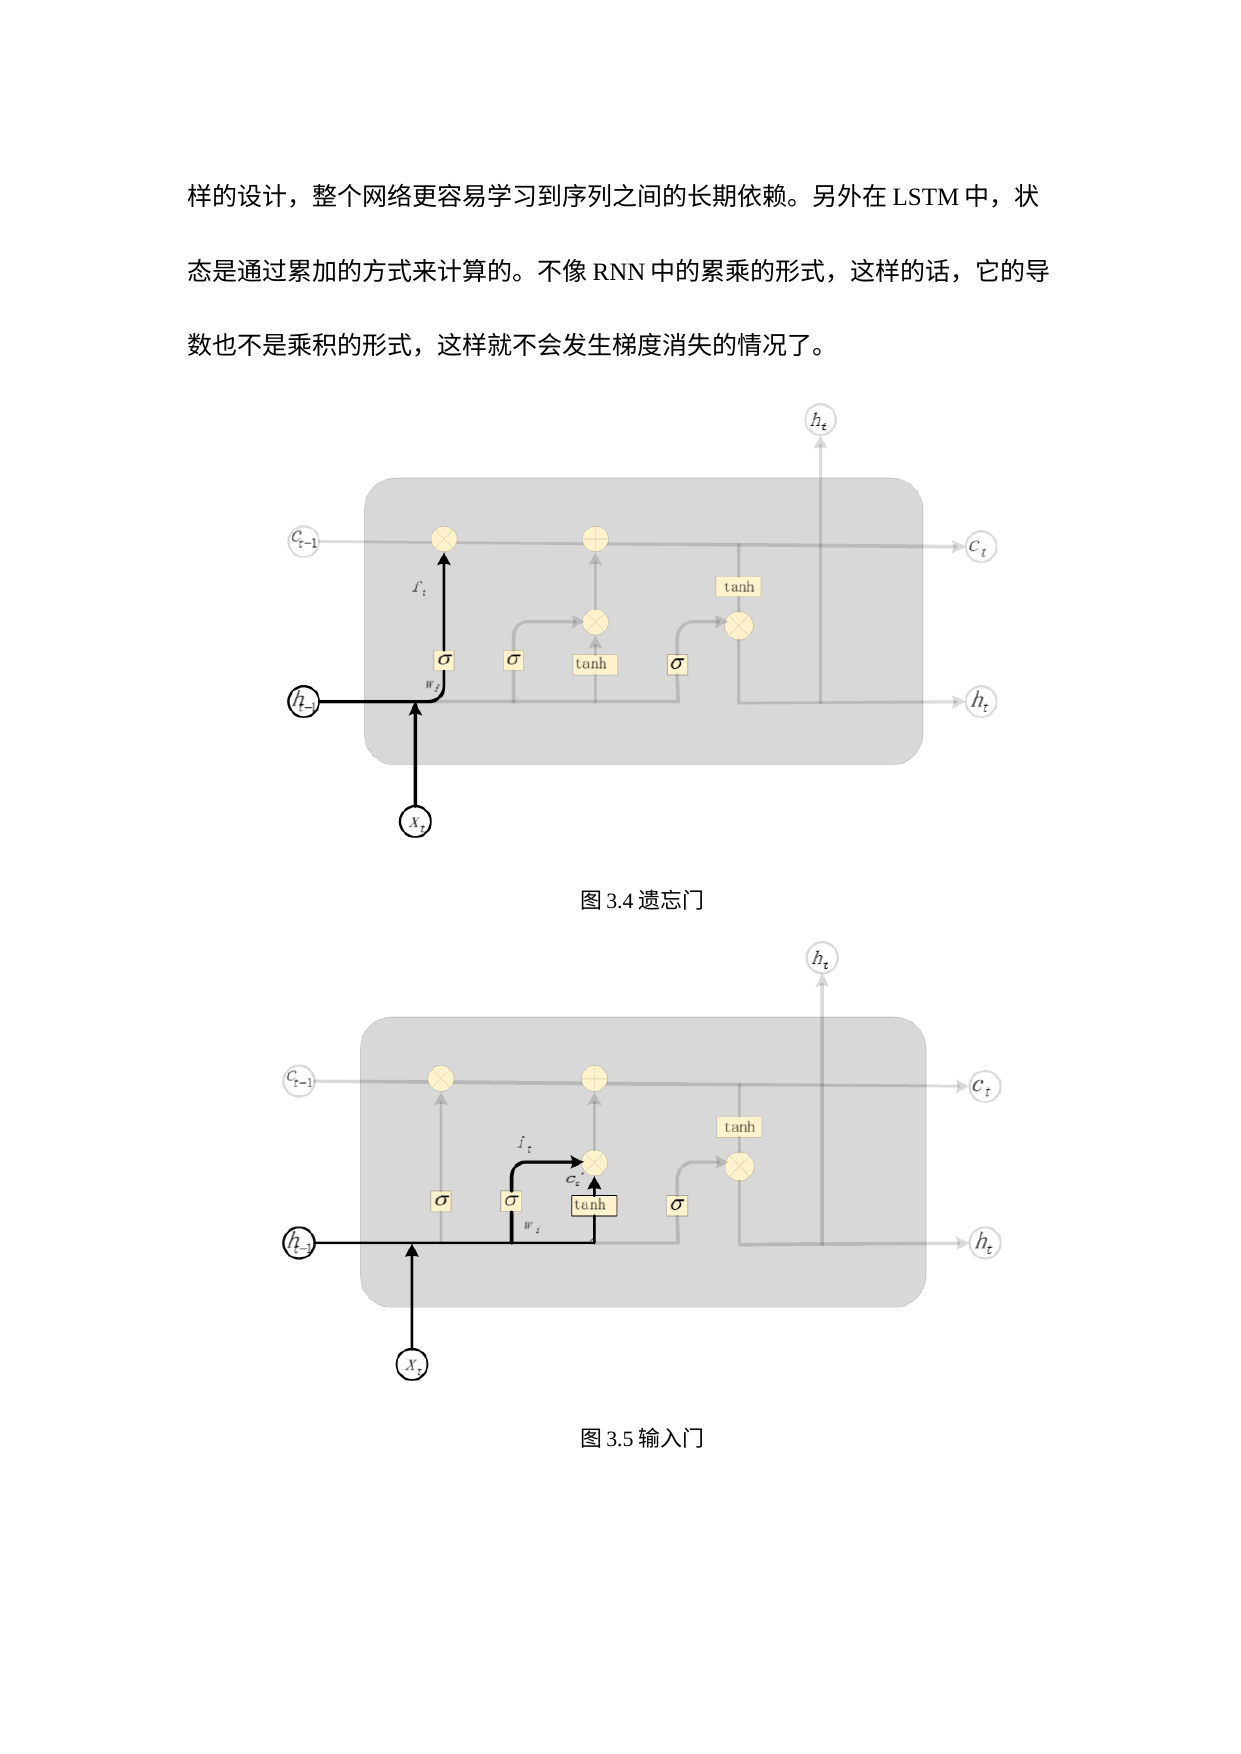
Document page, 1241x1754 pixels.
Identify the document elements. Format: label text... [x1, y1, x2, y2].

picture [282, 940, 1002, 1381]
text 图3.5 输入门 [187, 1421, 1053, 1453]
text 图3.4 遗忘门 [187, 883, 1053, 915]
picture [286, 402, 998, 838]
